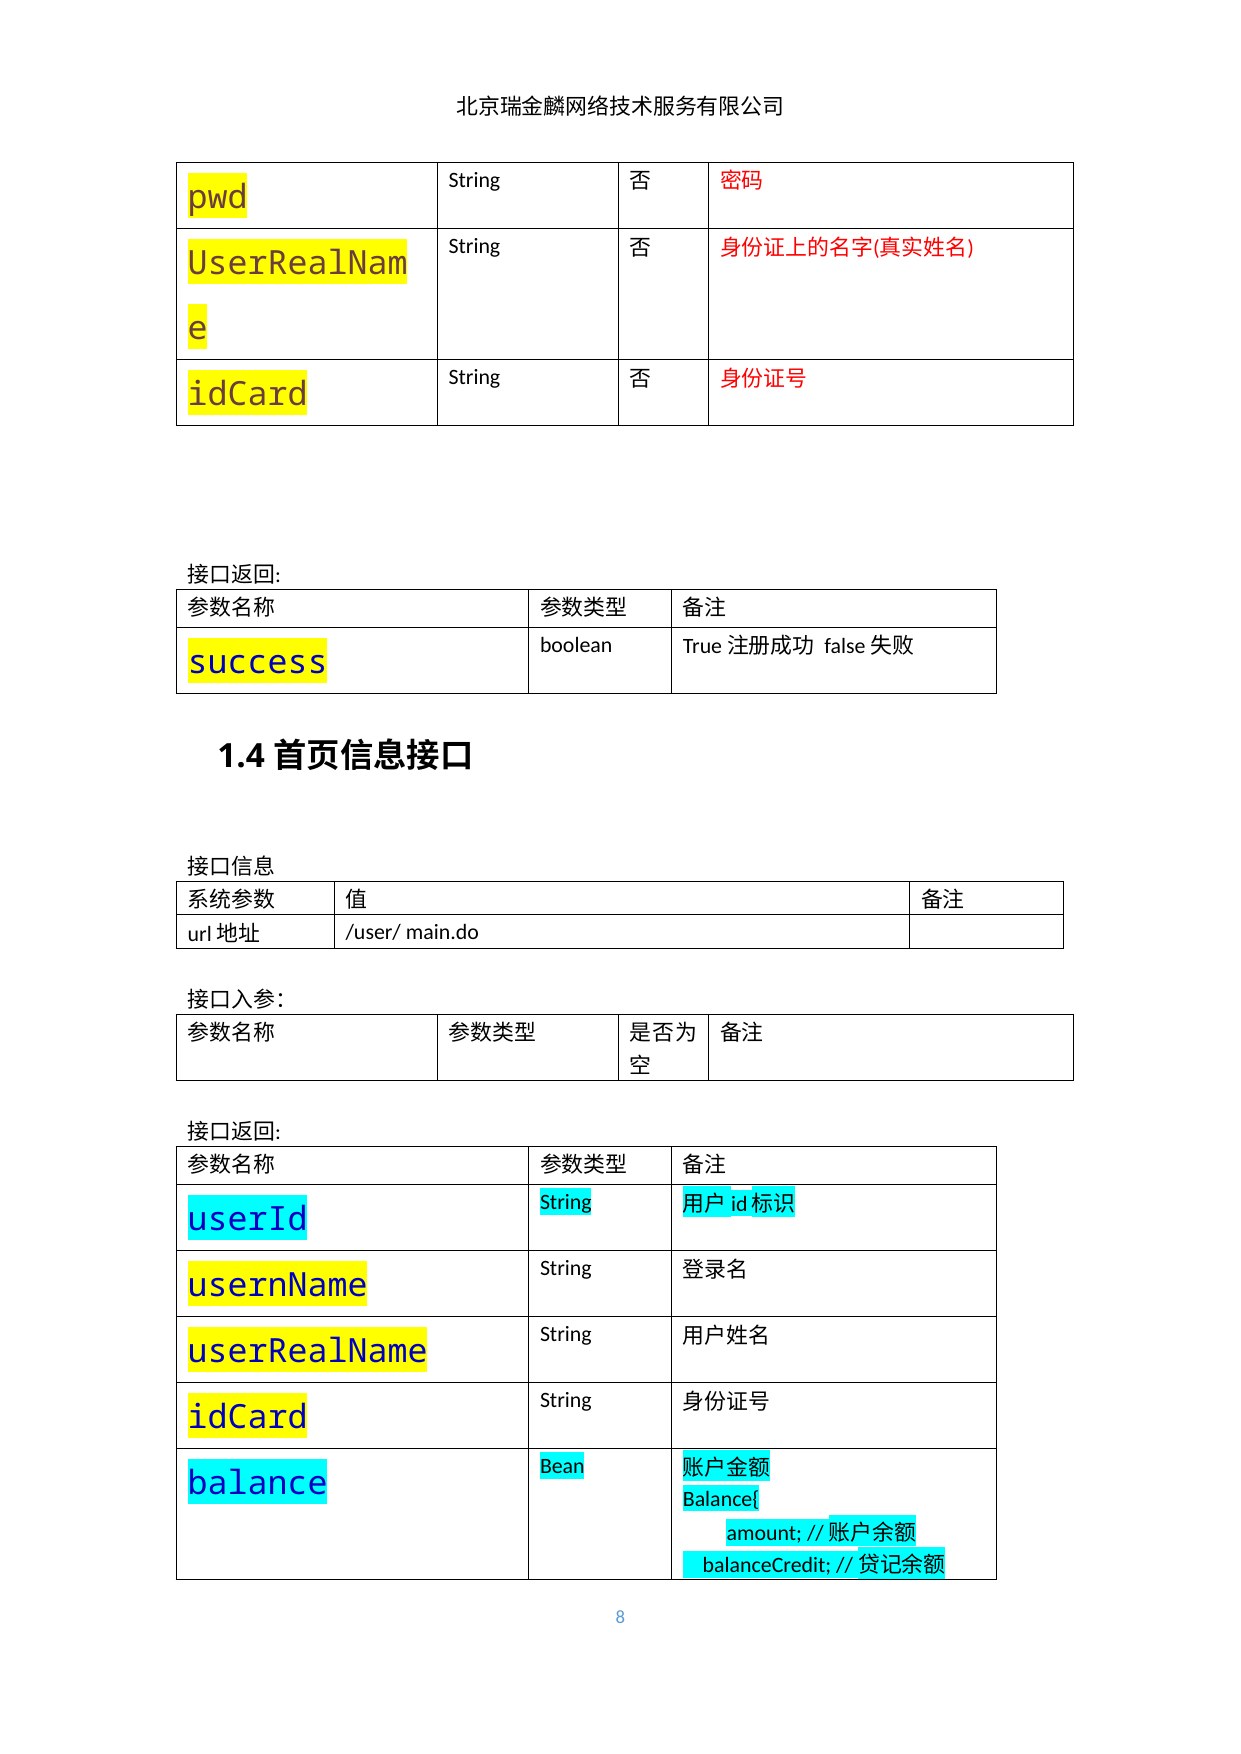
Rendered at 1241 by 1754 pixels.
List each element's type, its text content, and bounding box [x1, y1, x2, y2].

table_cell usernName [177, 1251, 528, 1316]
table_cell String [438, 163, 618, 228]
table_cell userRealName [177, 1317, 528, 1382]
table_header 系统参数 [177, 882, 334, 914]
table_cell success [177, 628, 528, 693]
subtitle 1.4 首页信息接口 [217, 721, 1053, 786]
table_header 是否为空 [619, 1015, 708, 1080]
table_header 参数名称 [177, 1147, 528, 1184]
text 接口返回: [187, 556, 1053, 589]
table_cell 登录名 [672, 1251, 996, 1316]
table_header 参数名称 [177, 1015, 437, 1080]
table_cell 身份证号 [709, 360, 1073, 425]
text 接口信息 [187, 848, 1053, 881]
table_header 参数类型 [438, 1015, 618, 1080]
table_header 参数类型 [529, 1147, 671, 1184]
table_cell True 注册成功 false 失败 [672, 628, 996, 693]
table_header 参数名称 [177, 590, 528, 627]
table_cell String [529, 1317, 671, 1382]
table_cell [910, 915, 1063, 948]
table_header 备注 [709, 1015, 1073, 1080]
table_cell String [438, 360, 618, 425]
table_cell 否 [619, 163, 708, 228]
table_cell url地址 [177, 915, 334, 948]
table_cell String [529, 1185, 671, 1250]
table_cell 否 [619, 360, 708, 425]
table_cell 用户姓名 [672, 1317, 996, 1382]
table_cell userId [177, 1185, 528, 1250]
table_cell UserRealName [177, 229, 437, 359]
table_cell 密码 [709, 163, 1073, 228]
table_cell 身份证号 [672, 1383, 996, 1448]
table_header 参数类型 [529, 590, 671, 627]
table_cell boolean [529, 628, 671, 693]
text 接口返回: [187, 1113, 1053, 1146]
table_header 备注 [910, 882, 1063, 914]
table_header 值 [335, 882, 909, 914]
table_cell 身份证上的名字(真实姓名) [709, 229, 1073, 359]
table_cell 用户id标识 [672, 1185, 996, 1250]
table_cell pwd [177, 163, 437, 228]
table_header 备注 [672, 590, 996, 627]
table_header 备注 [672, 1147, 996, 1184]
table_cell String [529, 1383, 671, 1448]
table_cell String [438, 229, 618, 359]
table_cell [672, 1449, 996, 1579]
table_cell 否 [619, 229, 708, 359]
table_cell idCard [177, 360, 437, 425]
table_cell idCard [177, 1383, 528, 1448]
table_cell /user/ main.do [335, 915, 909, 948]
table_cell Bean [529, 1449, 671, 1579]
table_cell String [529, 1251, 671, 1316]
text 接口入参： [187, 981, 1053, 1014]
table_cell balance [177, 1449, 528, 1579]
